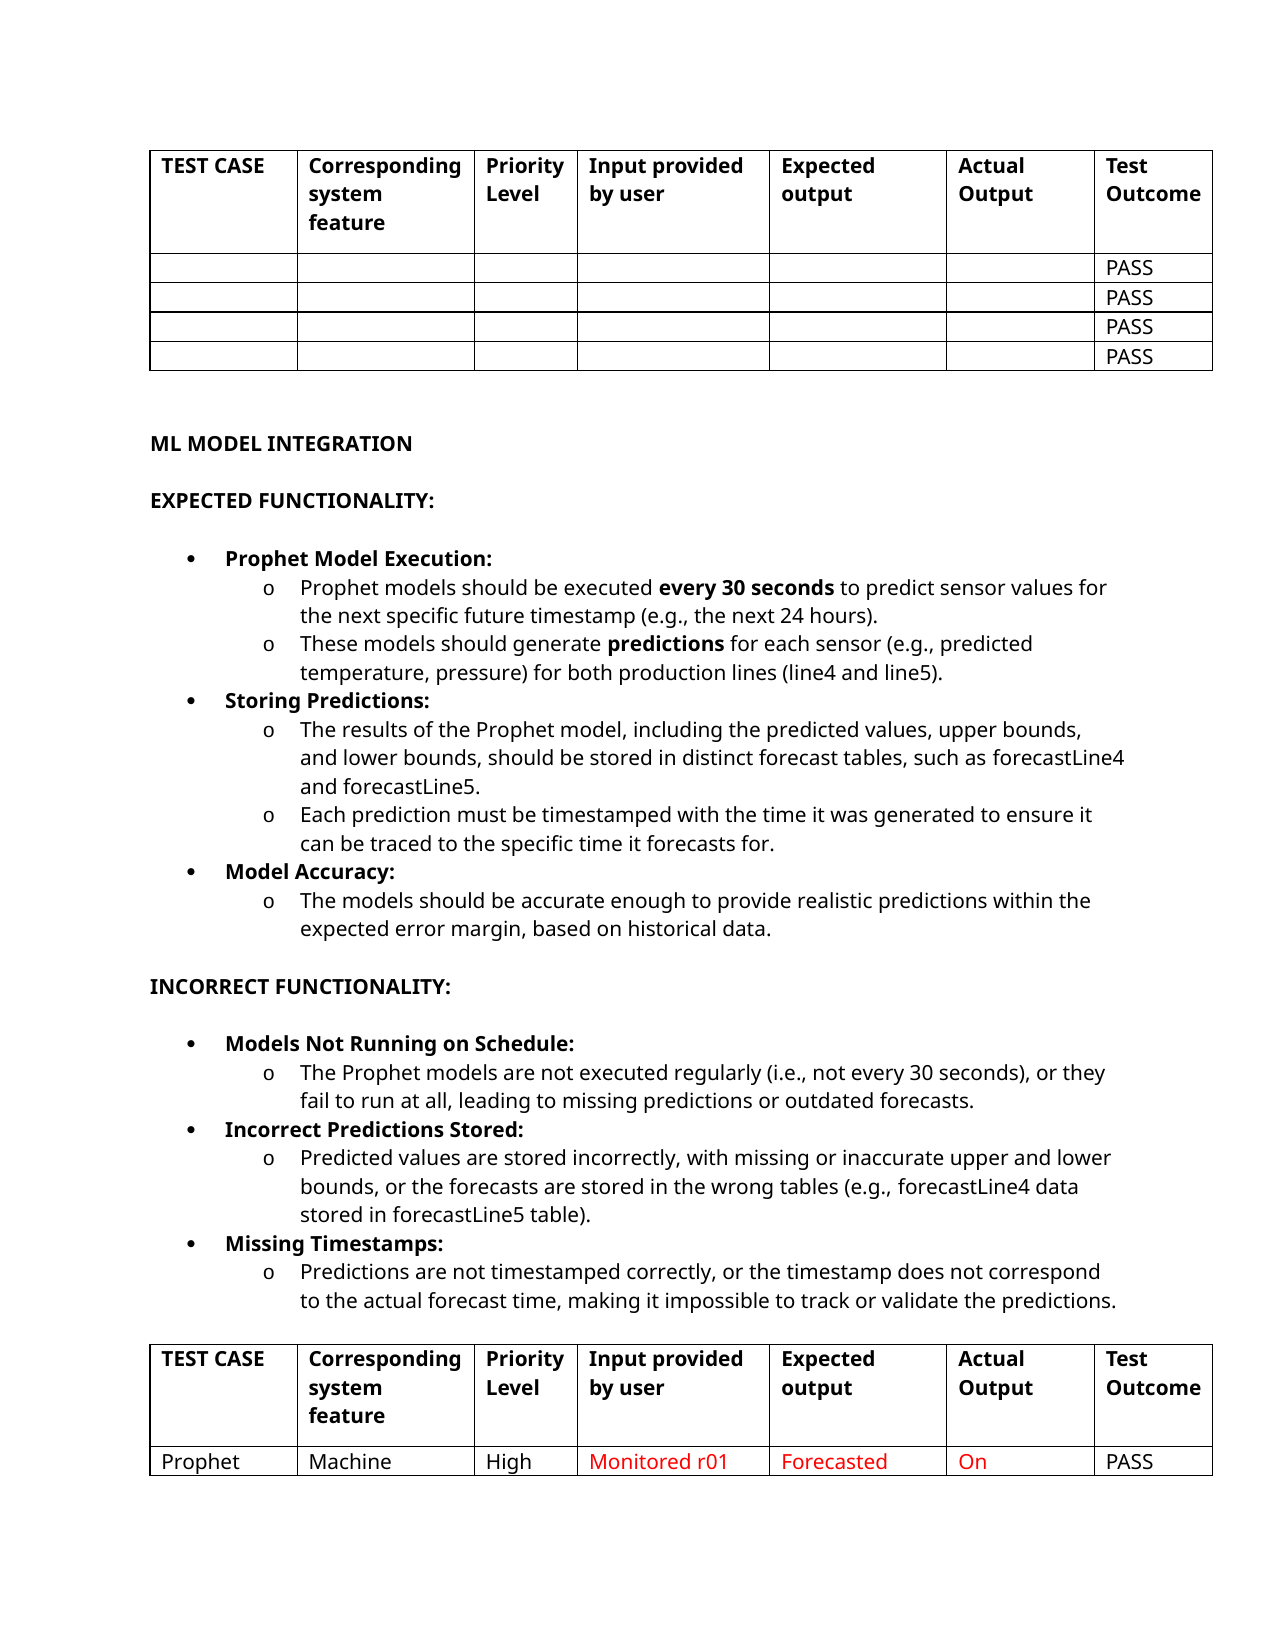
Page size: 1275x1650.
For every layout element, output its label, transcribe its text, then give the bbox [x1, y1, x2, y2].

list The results of the Prophet model, including the predicted values, upper bounds, and lower bounds, should be stored in distinct forecast tables, such as forecastLine4 and forecastLine5. [262, 715, 1125, 800]
list Predicted values are stored incorrectly, with missing or inaccurate upper and lower bounds, or the forecasts are stored in the wrong tables (e.g., forecastLine4 data stored in forecastLine5 table). [262, 1143, 1125, 1229]
table_header Input provided by user [578, 1345, 769, 1446]
table_cell [475, 254, 577, 282]
list Predictions are not timestamped correctly, or the timestamp does not correspond to the actual forecast time, making it impossible to track or validate the predictions. [262, 1257, 1125, 1314]
text ML MODEL INTEGRATION [150, 429, 1125, 457]
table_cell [298, 1447, 474, 1475]
list Models Not Running on Schedule: [187, 1029, 1125, 1058]
table_cell PASS [1095, 283, 1212, 311]
table_header Corresponding system feature [298, 1345, 474, 1446]
table_header Actual Output [947, 151, 1094, 252]
table_cell [475, 283, 577, 311]
table_header Expected output [770, 151, 946, 252]
table_cell [770, 313, 946, 341]
table_cell [947, 283, 1094, 311]
table_cell [578, 342, 769, 370]
table_cell [298, 313, 474, 341]
table_cell [770, 283, 946, 311]
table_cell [151, 1447, 297, 1475]
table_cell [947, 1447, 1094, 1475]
list The models should be accurate enough to provide realistic predictions within the expected error margin, based on historical data. [262, 886, 1125, 943]
table_header Priority Level [475, 151, 577, 252]
list Prophet models should be executed every 30 seconds to predict sensor values for the next specific future timestamp (e.g., the next 24 hours). [262, 573, 1125, 629]
table_cell [578, 254, 769, 282]
table_cell [475, 313, 577, 341]
list Each prediction must be timestamped with the time it was generated to ensure it can be traced to the specific time it forecasts for. [262, 800, 1125, 857]
table_cell [947, 342, 1094, 370]
table_cell [947, 254, 1094, 282]
text EXPECTED FUNCTIONALITY: [150, 487, 1125, 515]
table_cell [770, 1447, 946, 1475]
table_cell PASS [1095, 313, 1212, 341]
table_header Priority Level [475, 1345, 577, 1446]
list Model Accuracy: [187, 857, 1125, 886]
list Incorrect Predictions Stored: [187, 1115, 1125, 1143]
table_cell [151, 342, 297, 370]
list These models should generate predictions for each sensor (e.g., predicted temperature, pressure) for both production lines (line4 and line5). [262, 629, 1125, 687]
table_header Corresponding system feature [298, 151, 474, 252]
table_header TEST CASE [151, 1345, 297, 1446]
table_header TEST CASE [151, 151, 297, 252]
table_cell PASS [1095, 254, 1212, 282]
list The Prophet models are not executed regularly (i.e., not every 30 seconds), or they fail to run at all, leading to missing predictions or outdated forecasts. [262, 1058, 1125, 1115]
table_header Test Outcome [1095, 1345, 1212, 1446]
table_cell [947, 313, 1094, 341]
table_cell [298, 254, 474, 282]
table_cell [770, 342, 946, 370]
table_cell [298, 342, 474, 370]
table_header Expected output [770, 1345, 946, 1446]
table_cell [578, 313, 769, 341]
list Storing Predictions: [187, 687, 1125, 715]
table_cell [578, 283, 769, 311]
list Prophet Model Execution: [187, 544, 1125, 573]
table_cell [298, 283, 474, 311]
table_cell PASS [1095, 342, 1212, 370]
table_cell [151, 283, 297, 311]
table_cell [151, 313, 297, 341]
table_cell High [475, 1447, 577, 1475]
table_cell [475, 342, 577, 370]
table_header Input provided by user [578, 151, 769, 252]
text INCORRECT FUNCTIONALITY: [150, 972, 1125, 1000]
table_cell PASS [1095, 1447, 1212, 1475]
table_cell [151, 254, 297, 282]
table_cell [578, 1447, 769, 1475]
table_cell [770, 254, 946, 282]
table_header Actual Output [947, 1345, 1094, 1446]
list Missing Timestamps: [187, 1229, 1125, 1257]
table_header Test Outcome [1095, 151, 1212, 252]
